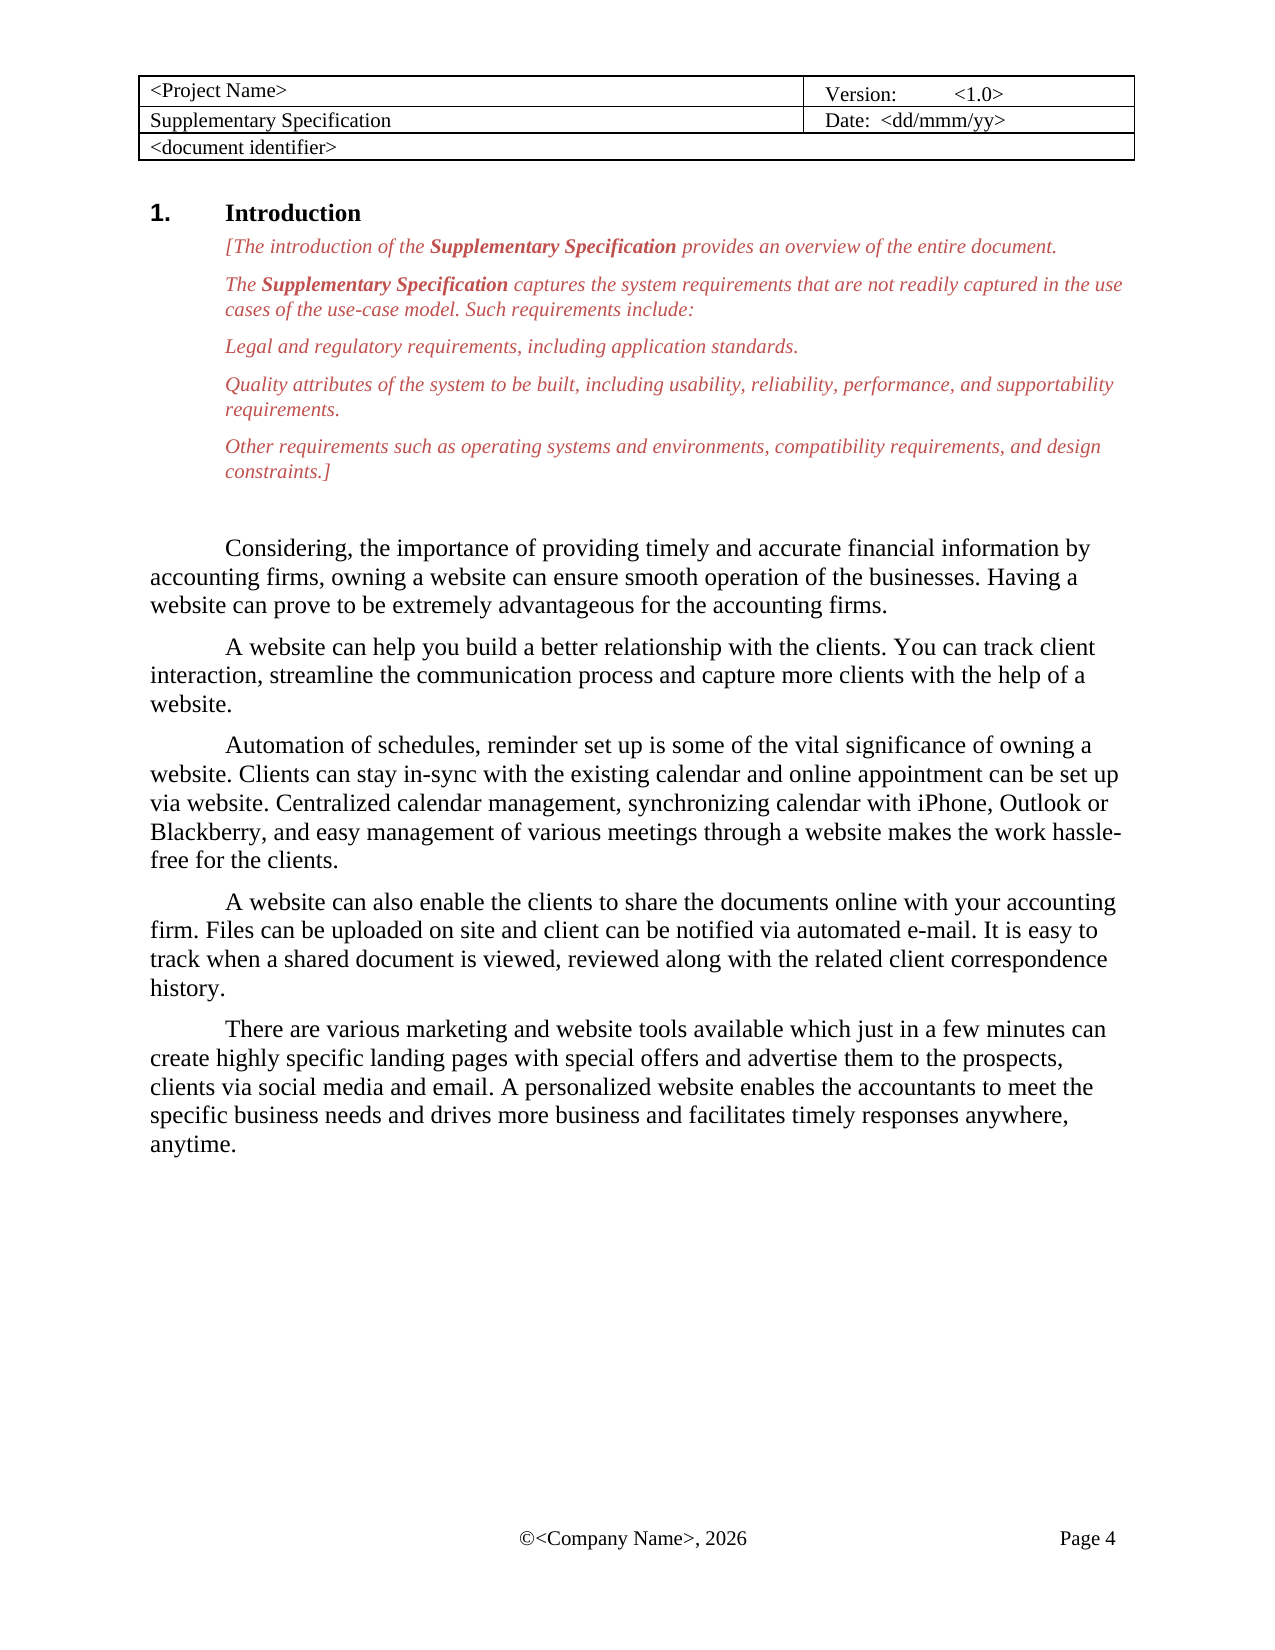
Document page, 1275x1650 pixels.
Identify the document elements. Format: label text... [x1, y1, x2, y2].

text There are various marketing and website tools available which just in a few minutes can create highly specific landing pages with special offers and advertise them to the prospects, clients via social media and email. A personalized website enables the accountants to meet the specific business needs and drives more business and facilitates timely responses anywhere, anytime. [150, 1014, 1125, 1158]
text Quality attributes of the system to be built, including usability, reliability, performance, and supportability requirements. [225, 371, 1125, 421]
text [The introduction of the Supplementary Specification provides an overview of the entire document. [225, 233, 1125, 258]
text Other requirements such as operating systems and environments, compatibility requirements, and design constraints.] [225, 433, 1125, 483]
subtitle Introduction [150, 198, 1125, 227]
text Legal and regulatory requirements, including application standards. [225, 333, 1125, 358]
text Automation of schedules, reminder set up is some of the vital significance of owning a website. Clients can stay in-sync with the existing calendar and online appointment can be set up via website. Centralized calendar management, synchronizing calendar with iPhone, Outlook or Blackberry, and easy management of various meetings through a website makes the work hassle-free for the clients. [150, 731, 1125, 874]
text A website can help you build a better relationship with the clients. You can track client interaction, streamline the communication process and capture more clients with the help of a website. [150, 632, 1125, 718]
text The Supplementary Specification captures the system requirements that are not readily captured in the use cases of the use-case model. Such requirements include: [225, 271, 1125, 321]
text Considering, the importance of providing timely and accurate financial information by accounting firms, owning a website can ensure smooth operation of the businesses. Having a website can prove to be extremely advantageous for the accounting firms. [150, 533, 1125, 619]
text A website can also enable the clients to share the documents online with your accounting firm. Files can be uploaded on site and client can be notified via automated e-mail. It is easy to track when a shared document is viewed, reviewed along with the related client correspondence history. [150, 887, 1125, 1002]
